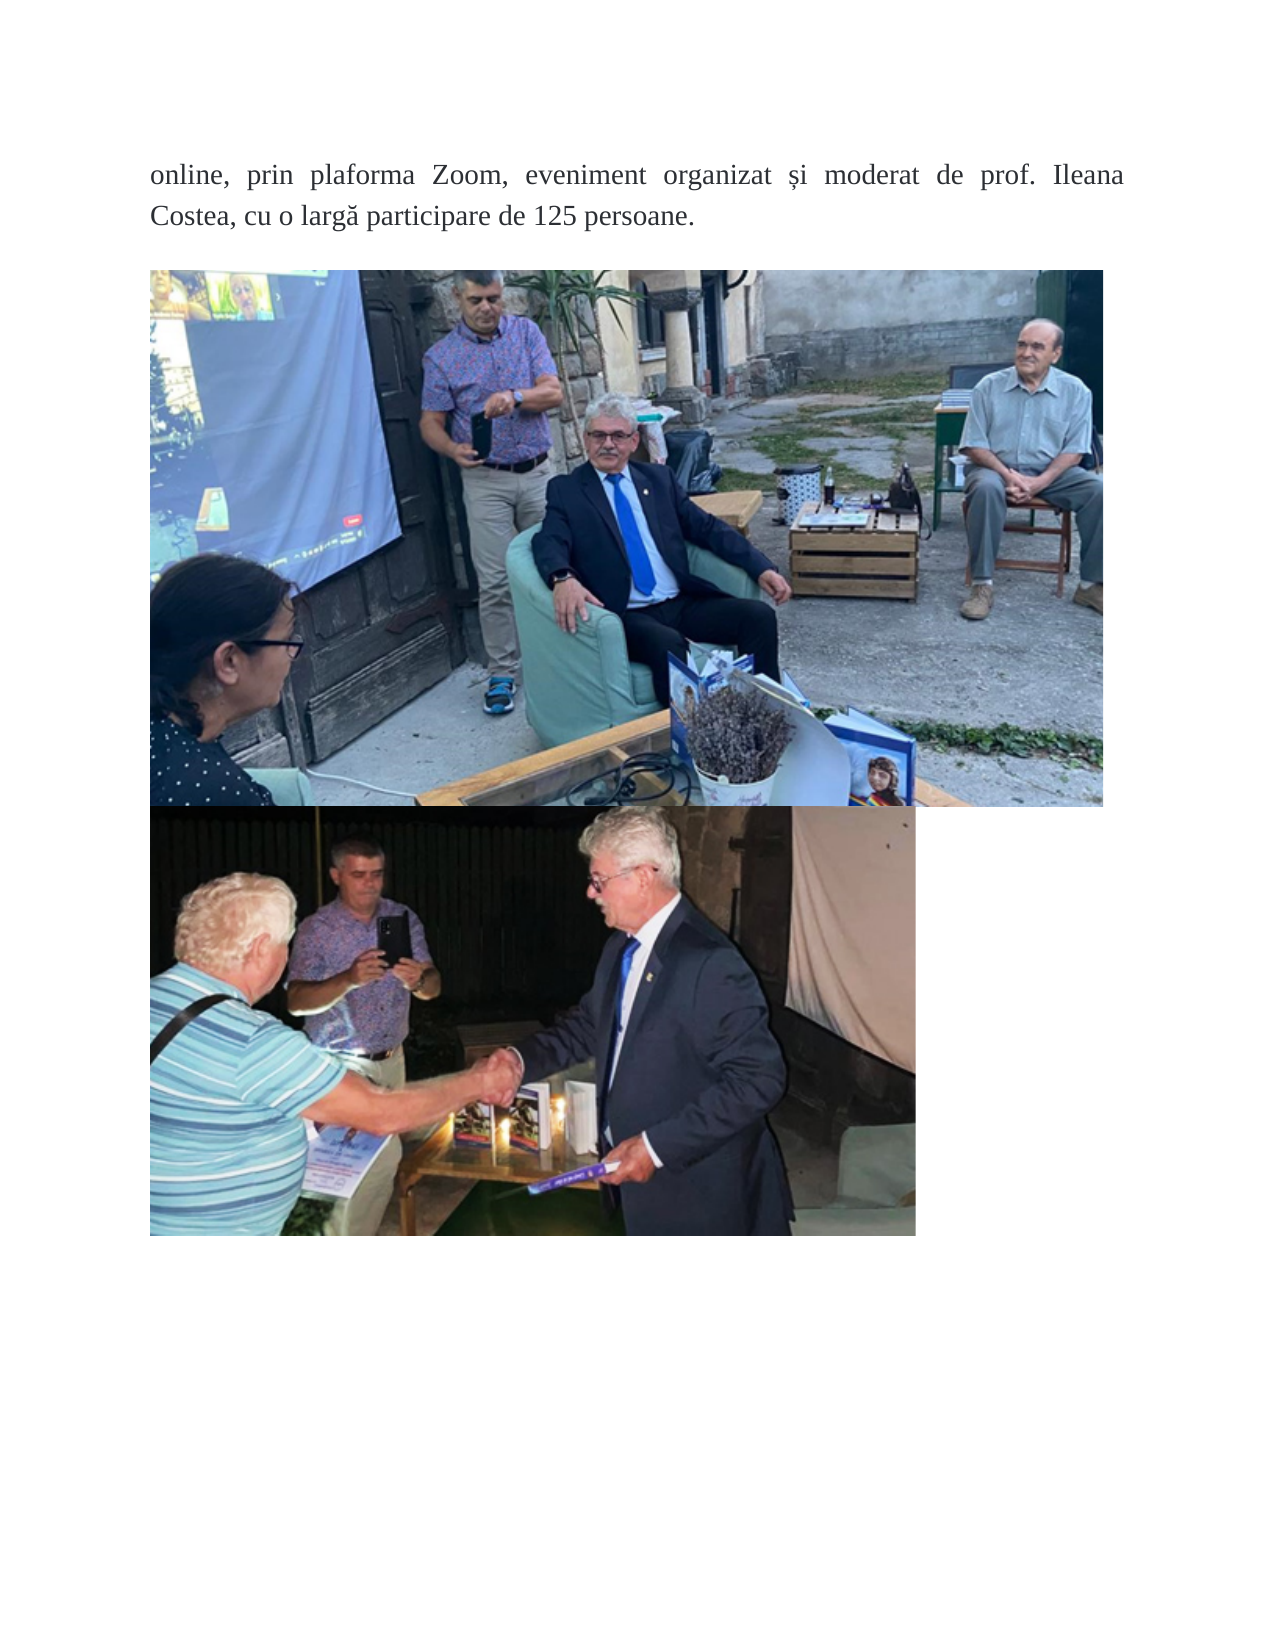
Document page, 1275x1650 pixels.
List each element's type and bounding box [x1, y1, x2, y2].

picture [150, 270, 1104, 1236]
text [150, 150, 1125, 231]
